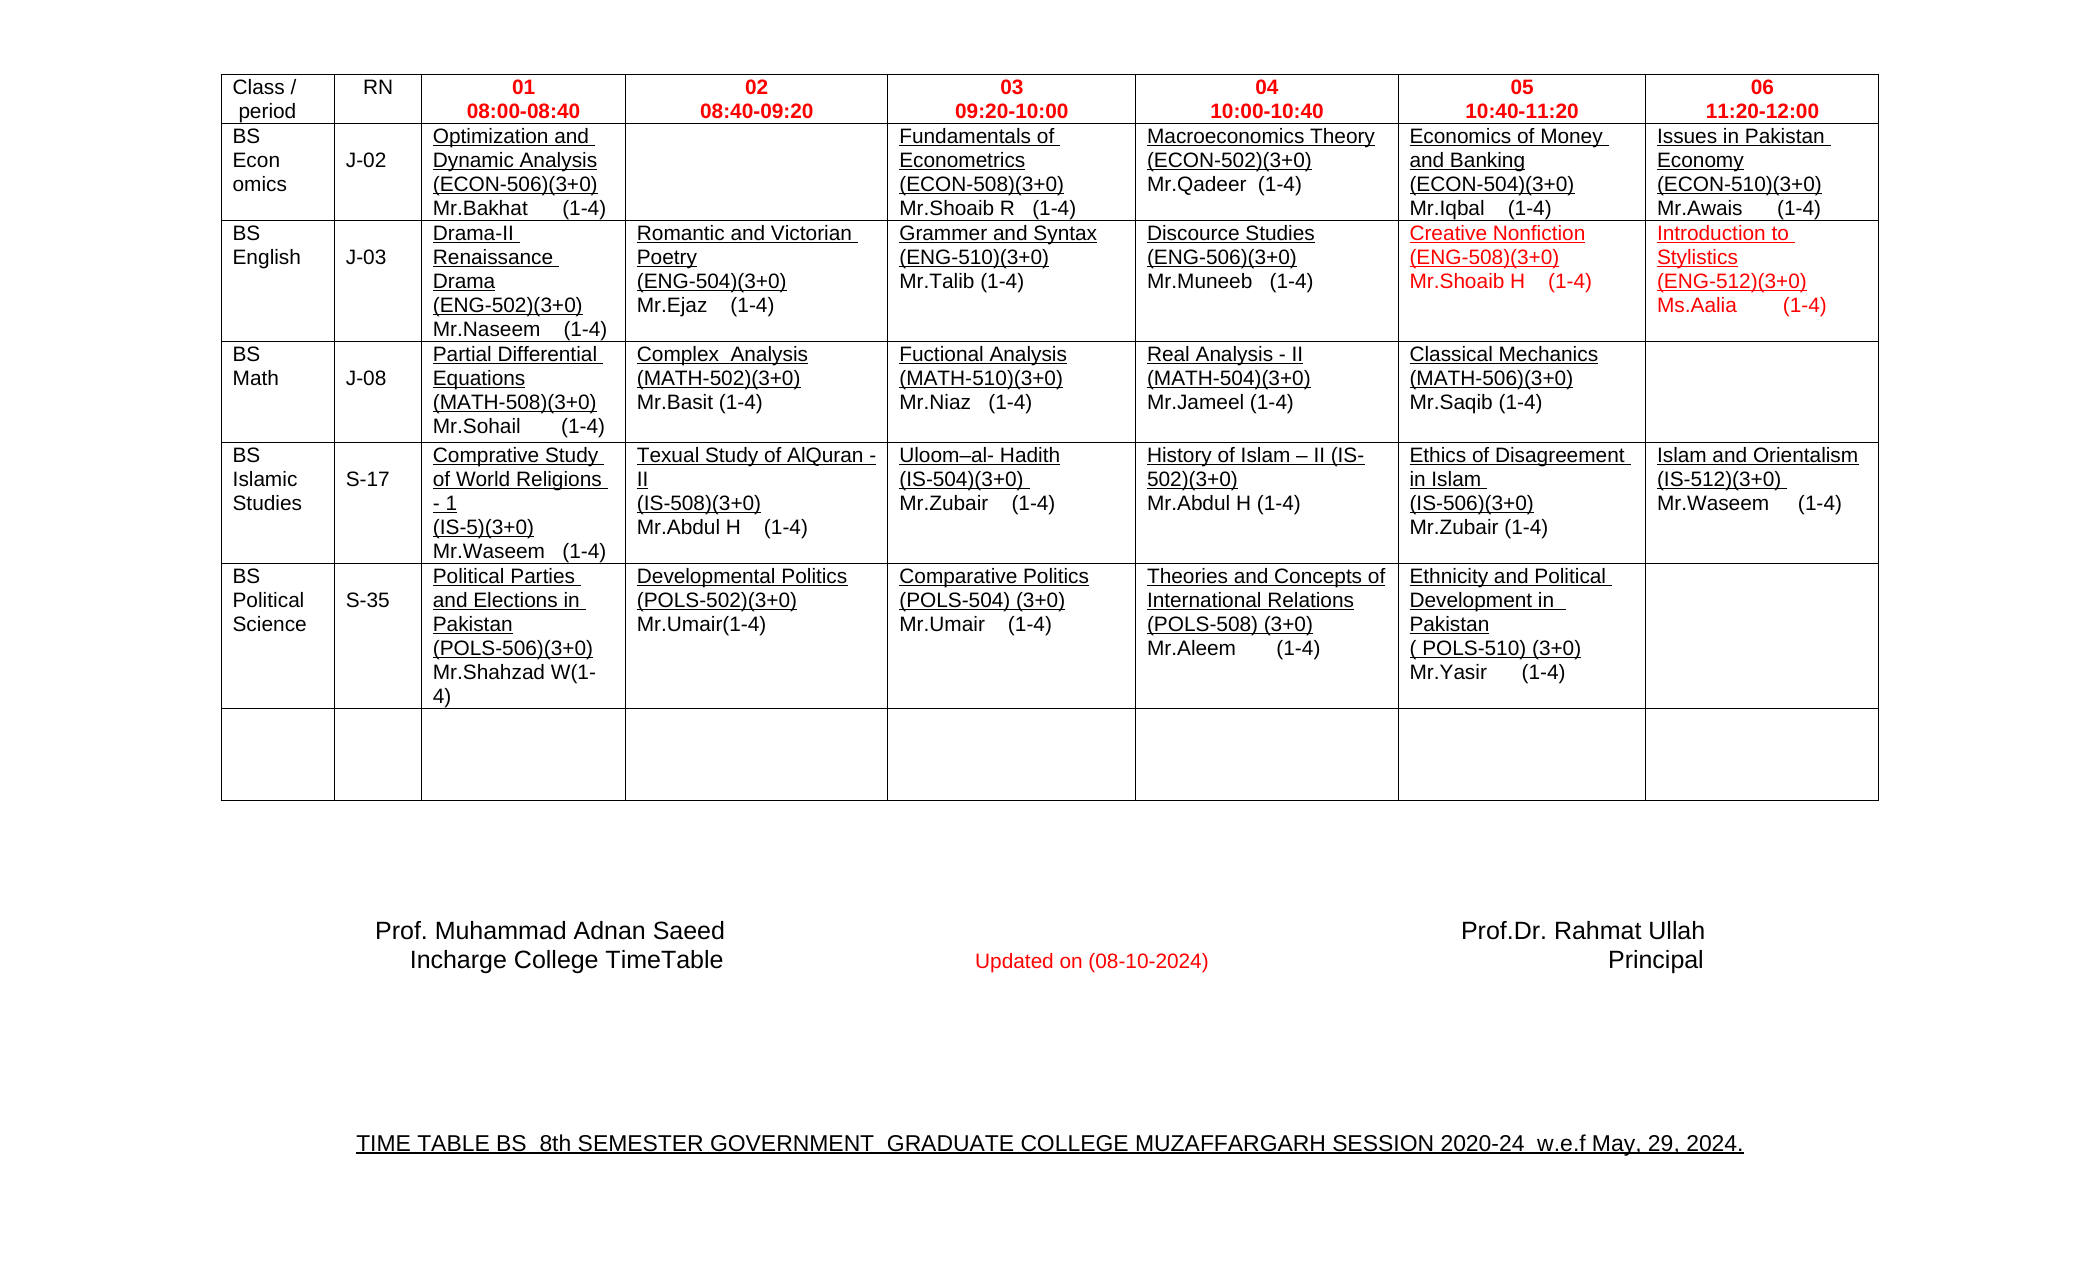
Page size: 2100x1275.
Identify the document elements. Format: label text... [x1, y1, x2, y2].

table_cell [626, 124, 887, 220]
table_cell Theories and Concepts of International Relations (POLS-508) (3+0) Mr.Aleem (1-4) [1136, 564, 1398, 708]
table_cell Drama-II Renaissance Drama (ENG-502)(3+0) Mr.Naseem (1-4) [422, 221, 625, 341]
table_cell Economics of Money and Banking (ECON-504)(3+0) Mr.Iqbal (1-4) [1399, 124, 1645, 220]
table_cell Comparative Politics (POLS-504) (3+0) Mr.Umair (1-4) [888, 564, 1135, 708]
table_cell Issues in Pakistan Economy (ECON-510)(3+0) Mr.Awais (1-4) [1646, 124, 1878, 220]
table_cell Ethnicity and Political Development in Pakistan ( POLS-510) (3+0) Mr.Yasir (1-4) [1399, 564, 1645, 708]
table_cell Real Analysis - II (MATH-504)(3+0) Mr.Jameel (1-4) [1136, 342, 1398, 442]
table_cell S-35 [335, 564, 421, 708]
table_cell Developmental Politics (POLS-502)(3+0) Mr.Umair(1-4) [626, 564, 887, 708]
table_cell Optimization and Dynamic Analysis (ECON-506)(3+0) Mr.Bakhat (1-4) [422, 124, 625, 220]
table_cell Creative Nonfiction (ENG-508)(3+0) Mr.Shoaib H (1-4) [1399, 221, 1645, 341]
table_cell Texual Study of AlQuran - II (IS-508)(3+0) Mr.Abdul H (1-4) [626, 443, 887, 563]
table_cell BS Political Science [222, 564, 334, 708]
table_cell BS Econ omics [222, 124, 334, 220]
table_cell [1646, 709, 1878, 800]
table_cell History of Islam – II (IS-502)(3+0) Mr.Abdul H (1-4) [1136, 443, 1398, 563]
table_cell [1646, 564, 1878, 708]
table_cell Discource Studies (ENG-506)(3+0) Mr.Muneeb (1-4) [1136, 221, 1398, 341]
table_cell BS Islamic Studies [222, 443, 334, 563]
table_header 02 08:40-09:20 [626, 75, 887, 123]
table_cell Romantic and Victorian Poetry (ENG-504)(3+0) Mr.Ejaz (1-4) [626, 221, 887, 341]
table_cell Complex Analysis (MATH-502)(3+0) Mr.Basit (1-4) [626, 342, 887, 442]
table_cell Comprative Study of World Religions - 1 (IS-5)(3+0) Mr.Waseem (1-4) [422, 443, 625, 563]
table_cell Ethics of Disagreement in Islam (IS-506)(3+0) Mr.Zubair (1-4) [1399, 443, 1645, 563]
table_header Class / period [222, 75, 334, 123]
table_header 05 10:40-11:20 [1399, 75, 1645, 123]
table_cell [422, 709, 625, 800]
table_cell Uloom–al- Hadith (IS-504)(3+0) Mr.Zubair (1-4) [888, 443, 1135, 563]
table_header 04 10:00-10:40 [1136, 75, 1398, 123]
table_cell [1399, 709, 1645, 800]
text TIME TABLE BS 8th SEMESTER GOVERNMENT GRADUATE COLLEGE MUZAFFARGARH SESSION 2020-24 w.e.f May, 29, 2024. [75, 1129, 2025, 1156]
table_cell BS Math [222, 342, 334, 442]
table_cell Fuctional Analysis (MATH-510)(3+0) Mr.Niaz (1-4) [888, 342, 1135, 442]
table_cell Introduction to Stylistics (ENG-512)(3+0) Ms.Aalia (1-4) [1646, 221, 1878, 341]
table_header 03 09:20-10:00 [888, 75, 1135, 123]
table_cell J-08 [335, 342, 421, 442]
text Prof. Muhammad Adnan Saeed Prof.Dr. Rahmat Ullah [300, 916, 2025, 945]
table_cell Grammer and Syntax (ENG-510)(3+0) Mr.Talib (1-4) [888, 221, 1135, 341]
table_header 01 08:00-08:40 [422, 75, 625, 123]
table_cell [888, 709, 1135, 800]
table_cell [626, 709, 887, 800]
table_cell Islam and Orientalism (IS-512)(3+0) Mr.Waseem (1-4) [1646, 443, 1878, 563]
table_cell [335, 709, 421, 800]
table_cell [1646, 342, 1878, 442]
table_cell S-17 [335, 443, 421, 563]
table_cell Fundamentals of Econometrics (ECON-508)(3+0) Mr.Shoaib R (1-4) [888, 124, 1135, 220]
table_cell Macroeconomics Theory (ECON-502)(3+0) Mr.Qadeer (1-4) [1136, 124, 1398, 220]
table_cell Classical Mechanics (MATH-506)(3+0) Mr.Saqib (1-4) [1399, 342, 1645, 442]
table_cell J-02 [335, 124, 421, 220]
text Incharge College TimeTable Updated on (08-10-2024) Principal [75, 945, 2025, 974]
table_cell Political Parties and Elections in Pakistan (POLS-506)(3+0) Mr.Shahzad W(1-4) [422, 564, 625, 708]
table_cell J-03 [335, 221, 421, 341]
table_header RN [335, 75, 421, 123]
table_cell Partial Differential Equations (MATH-508)(3+0) Mr.Sohail (1-4) [422, 342, 625, 442]
table_cell [1136, 709, 1398, 800]
table_cell [222, 709, 334, 800]
table_header 06 11:20-12:00 [1646, 75, 1878, 123]
table_cell BS English [222, 221, 334, 341]
